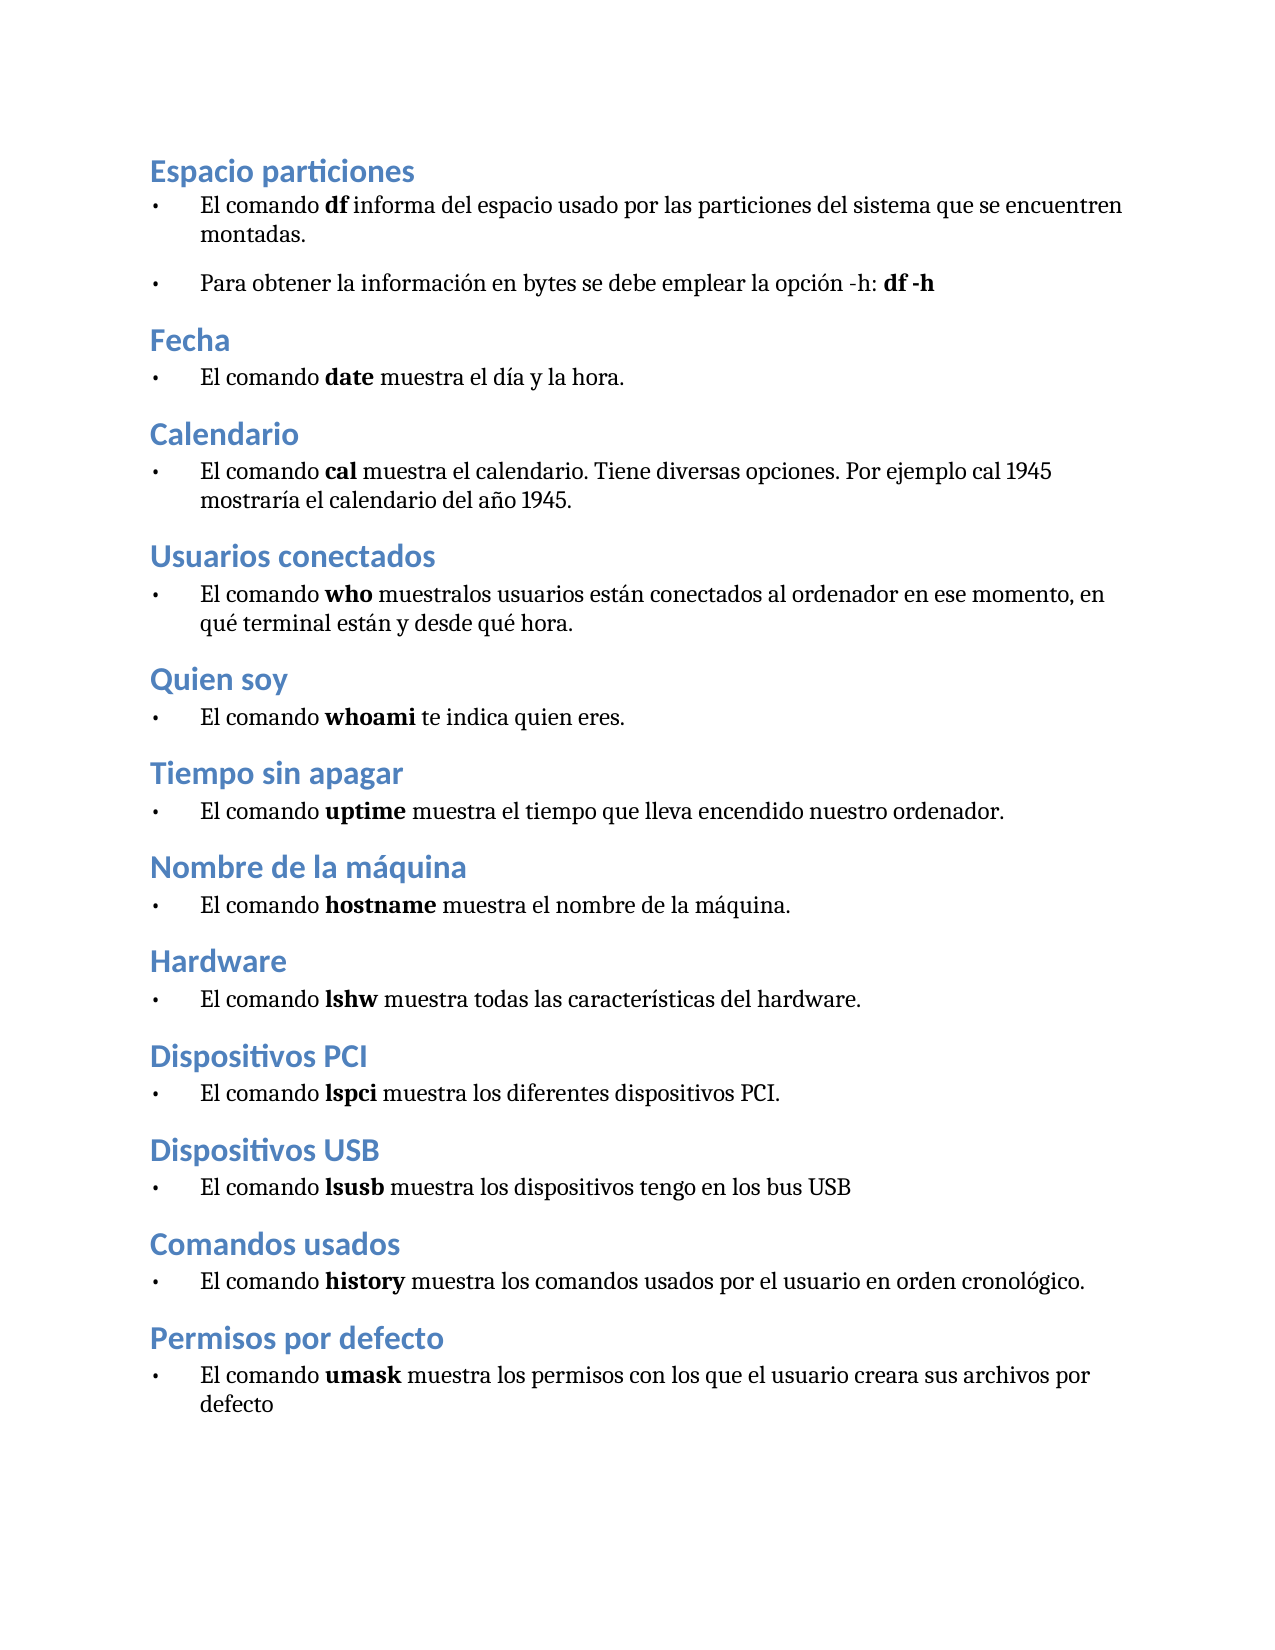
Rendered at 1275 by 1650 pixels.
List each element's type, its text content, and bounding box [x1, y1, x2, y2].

subtitle Permisos por defecto [150, 1317, 1125, 1357]
subtitle Dispositivos PCI [150, 1034, 1125, 1075]
subtitle Fecha [150, 319, 1125, 359]
list El comando df informa del espacio usado por las particiones del sistema que se encuentren montadas. [150, 191, 1125, 248]
subtitle Tiempo sin apagar [150, 752, 1125, 793]
list El comando whoami te indica quien eres. [150, 703, 1125, 732]
list El comando lspci muestra los diferentes dispositivos PCI. [150, 1079, 1125, 1108]
list El comando date muestra el día y la hora. [150, 363, 1125, 392]
subtitle Calendario [150, 413, 1125, 453]
list El comando lshw muestra todas las características del hardware. [150, 985, 1125, 1014]
list El comando umask muestra los permisos con los que el usuario creara sus archivos por defecto [150, 1361, 1125, 1419]
list El comando hostname muestra el nombre de la máquina. [150, 891, 1125, 920]
list El comando uptime muestra el tiempo que lleva encendido nuestro ordenador. [150, 797, 1125, 826]
subtitle Quien soy [150, 658, 1125, 699]
subtitle Usuarios conectados [150, 536, 1125, 576]
list El comando who muestralos usuarios están conectados al ordenador en ese momento, en qué terminal están y desde qué hora. [150, 580, 1125, 637]
subtitle Nombre de la máquina [150, 846, 1125, 887]
subtitle Dispositivos USB [150, 1129, 1125, 1169]
subtitle Comandos usados [150, 1223, 1125, 1263]
list Para obtener la información en bytes se debe emplear la opción -h: df -h [150, 269, 1125, 298]
list El comando history muestra los comandos usados por el usuario en orden cronológico. [150, 1267, 1125, 1296]
subtitle Hardware [150, 941, 1125, 981]
subtitle Espacio particiones [150, 150, 1125, 191]
list El comando cal muestra el calendario. Tiene diversas opciones. Por ejemplo cal 1945 mostraría el calendario del año 1945. [150, 457, 1125, 515]
list El comando lsusb muestra los dispositivos tengo en los bus USB [150, 1173, 1125, 1202]
